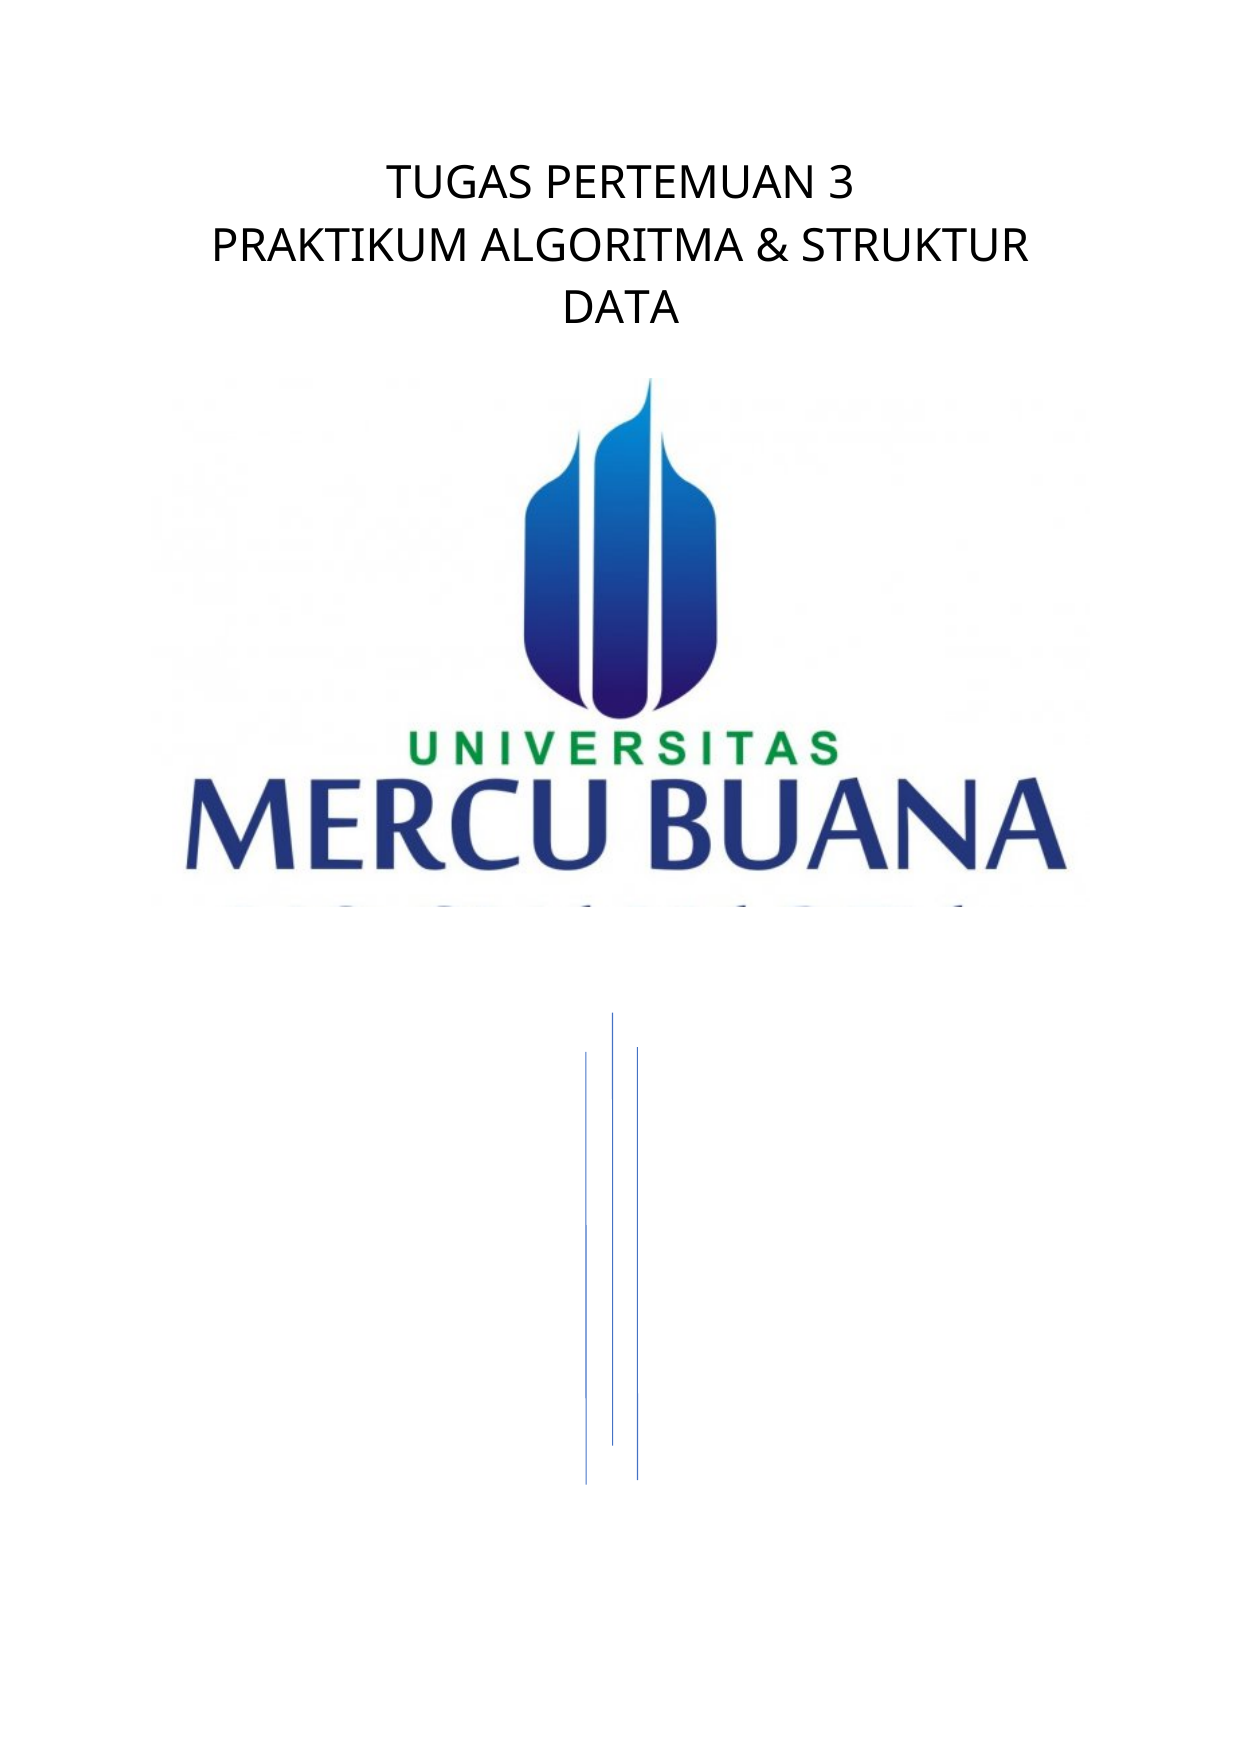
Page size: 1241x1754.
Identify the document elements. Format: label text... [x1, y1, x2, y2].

picture [151, 378, 1091, 907]
text PRAKTIKUM ALGORITMA & STRUKTUR DATA [150, 212, 1090, 337]
text TUGAS PERTEMUAN 3 [150, 150, 1090, 212]
